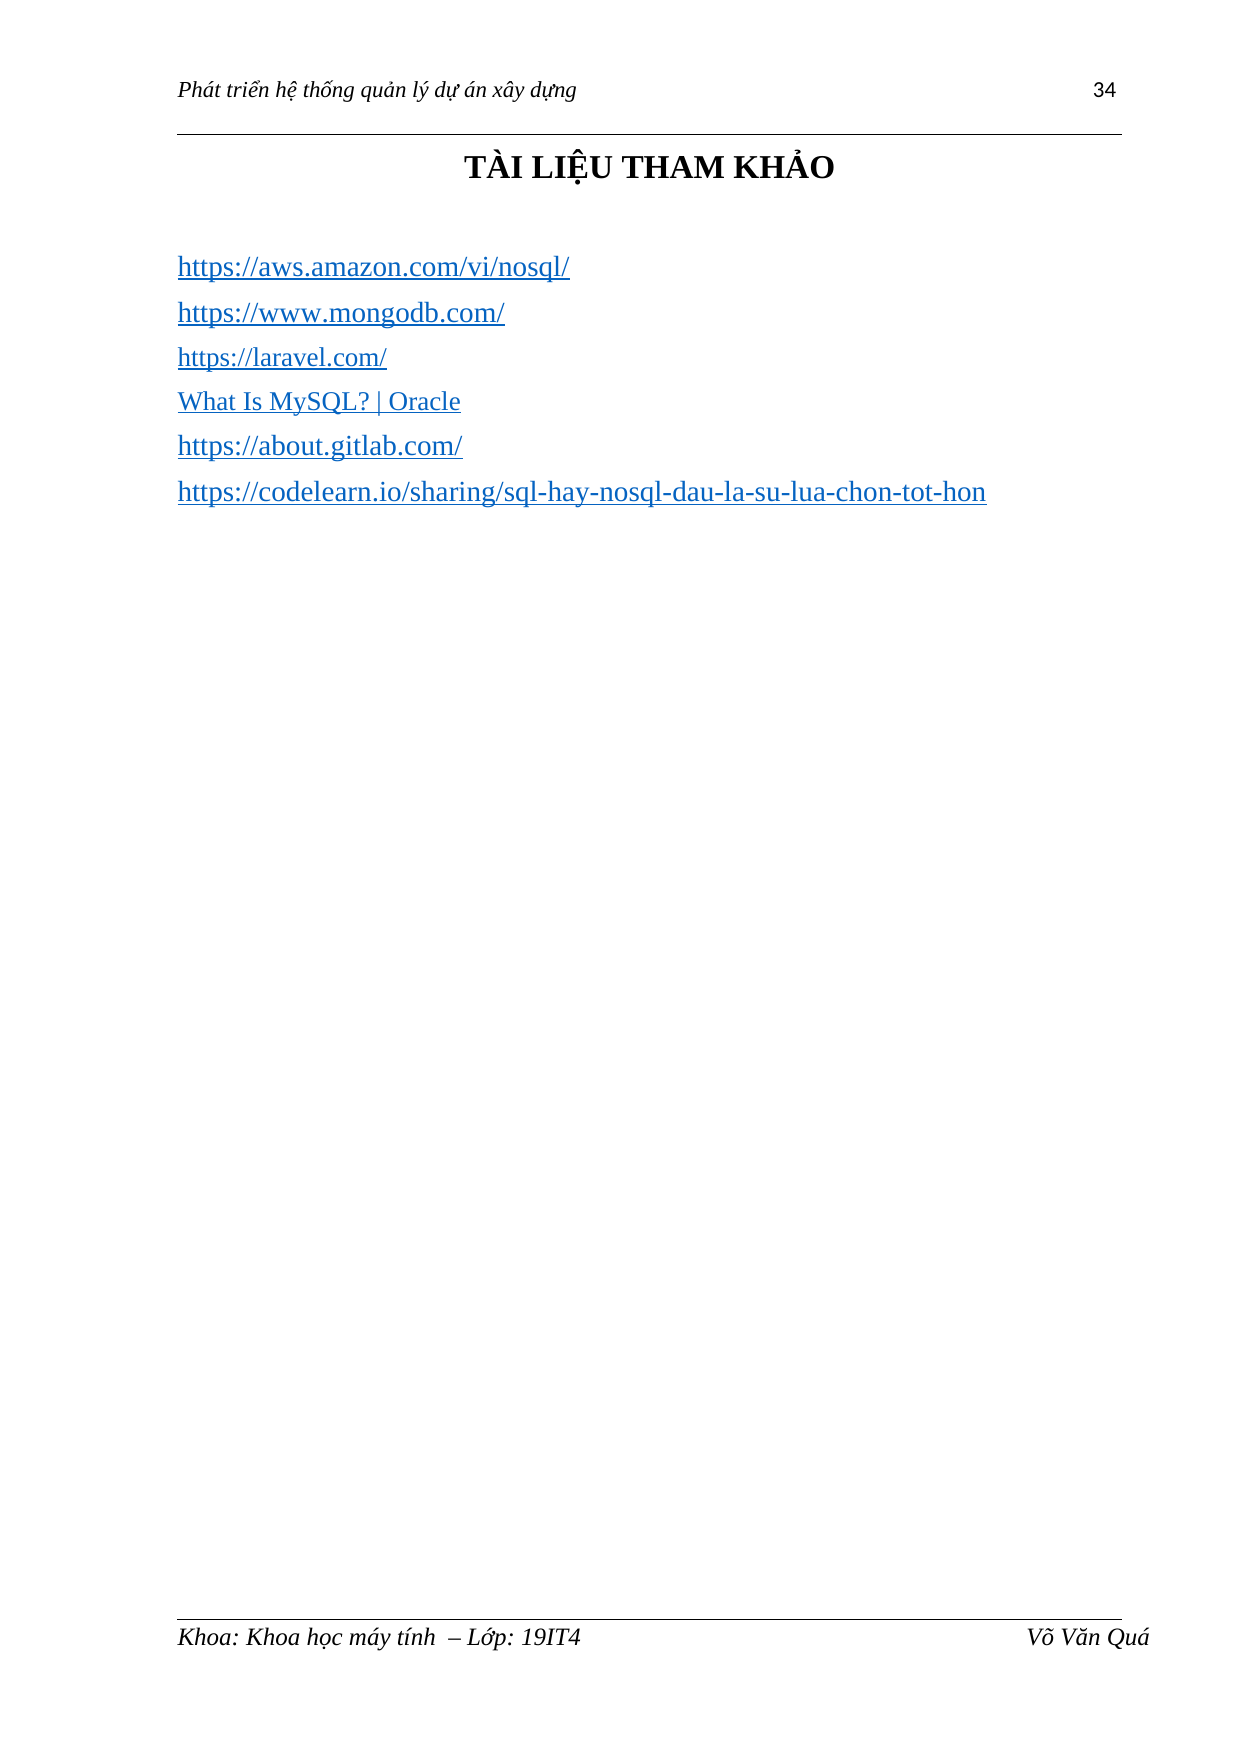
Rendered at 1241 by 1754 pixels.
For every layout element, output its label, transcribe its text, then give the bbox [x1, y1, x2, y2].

text TÀI LIỆU THAM KHẢO [177, 147, 1122, 186]
text https://laravel.com/ [177, 341, 1122, 372]
text https://about.gitlab.com/ [177, 428, 1122, 462]
text What Is MySQL? | Oracle [177, 385, 1122, 416]
text https://codelearn.io/sharing/sql-hay-nosql-dau-la-su-lua-chon-tot-hon [177, 474, 1122, 508]
text https://aws.amazon.com/vi/nosql/ [177, 249, 1122, 283]
text https://www.mongodb.com/ [177, 295, 1122, 329]
